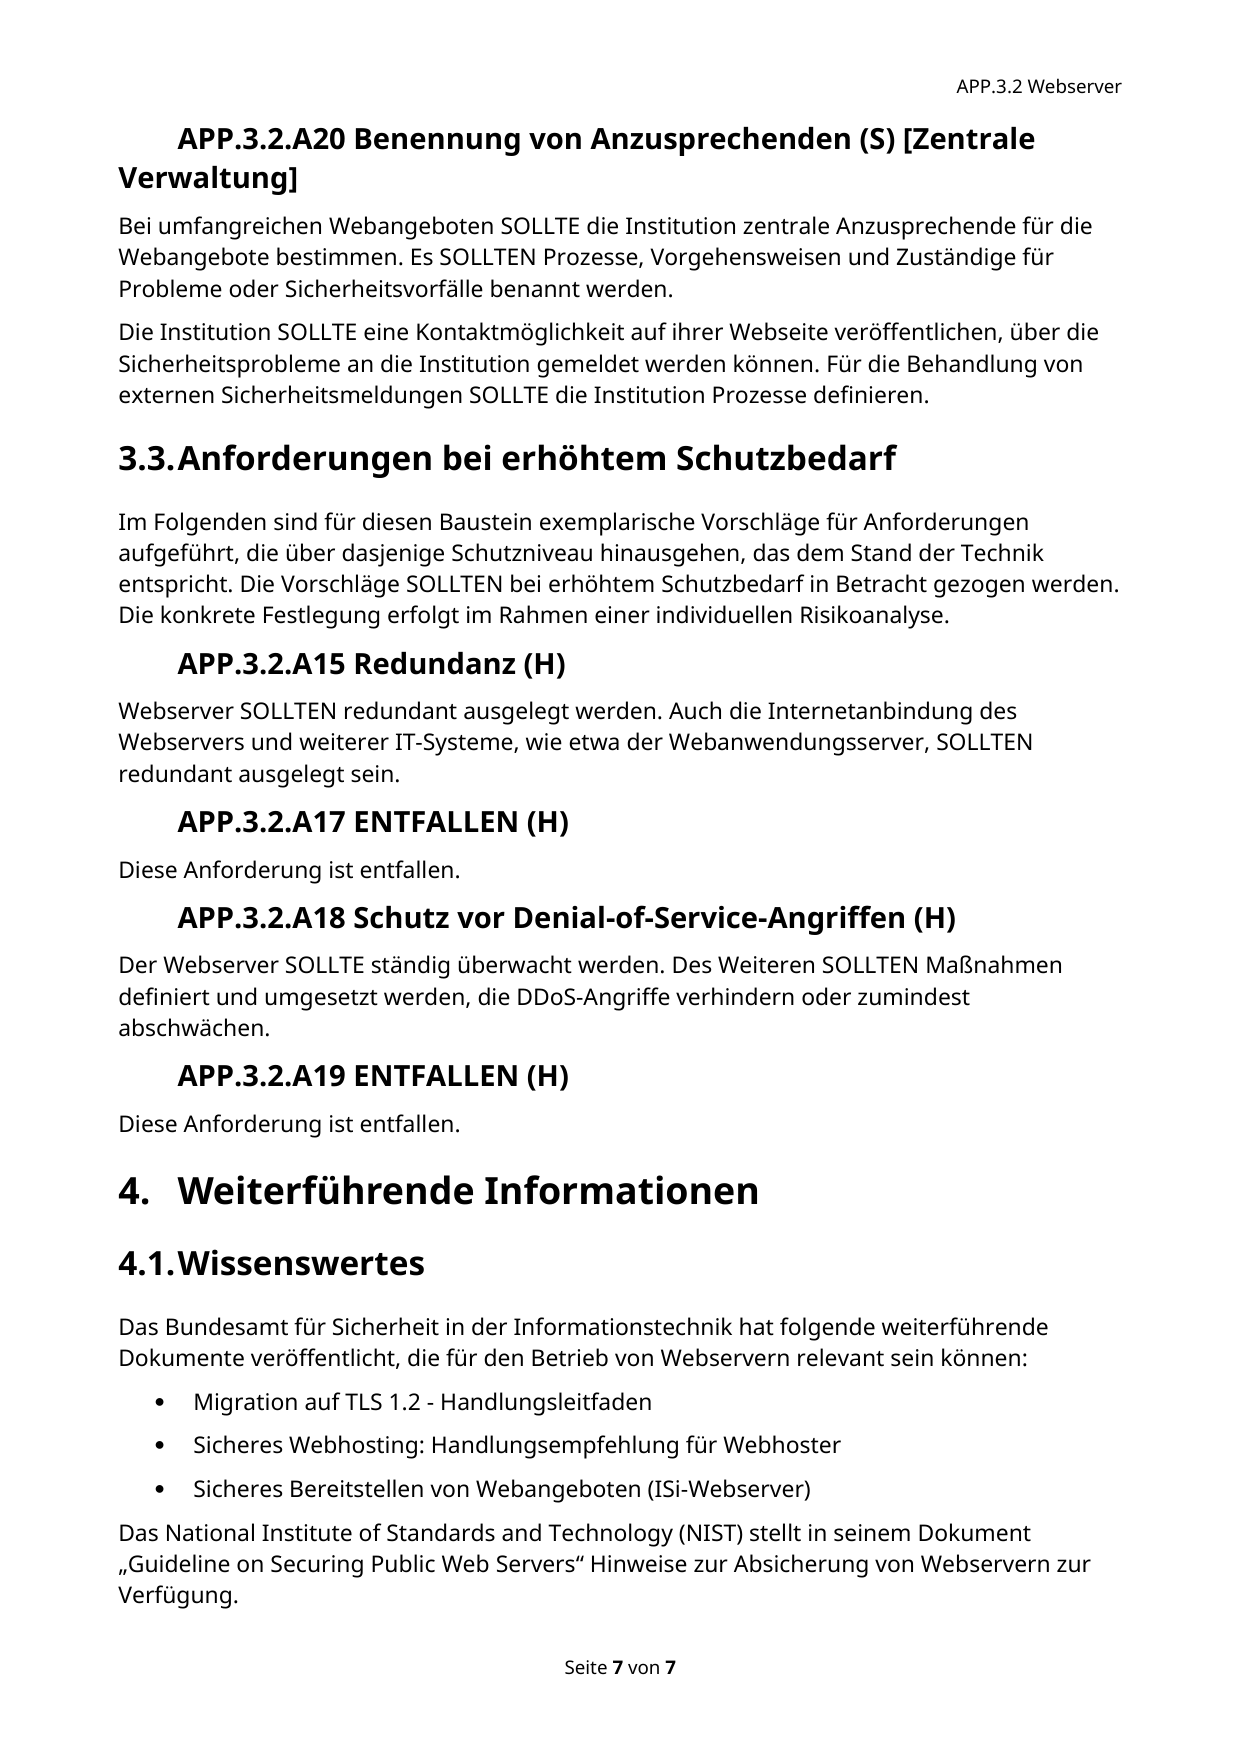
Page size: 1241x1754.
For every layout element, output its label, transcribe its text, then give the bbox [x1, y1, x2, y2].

text Der Webserver SOLLTE ständig überwacht werden. Des Weiteren SOLLTEN Maßnahmen definiert und umgesetzt werden, die DDoS-Angriffe verhindern oder zumindest abschwächen. [118, 949, 1122, 1043]
text Das National Institute of Standards and Technology (NIST) stellt in seinem Dokument „Guideline on Securing Public Web Servers“ Hinweise zur Absicherung von Webservern zur Verfügung. [118, 1517, 1122, 1611]
text Im Folgenden sind für diesen Baustein exemplarische Vorschläge für Anforderungen aufgeführt, die über dasjenige Schutzniveau hinausgehen, das dem Stand der Technik entspricht. Die Vorschläge SOLLTEN bei erhöhtem Schutzbedarf in Betracht gezogen werden. Die konkrete Festlegung erfolgt im Rahmen einer individuellen Risikoanalyse. [118, 505, 1122, 630]
list Migration auf TLS 1.2 - Handlungsleitfaden [156, 1386, 1122, 1417]
subtitle APP.3.2.A19 ENTFALLEN (H) [118, 1056, 1122, 1095]
subtitle APP.3.2.A17 ENTFALLEN (H) [118, 801, 1122, 841]
text Bei umfangreichen Webangeboten SOLLTE die Institution zentrale Anzusprechende für die Webangebote bestimmen. Es SOLLTEN Prozesse, Vorgehensweisen und Zuständige für Probleme oder Sicherheitsvorfälle benannt werden. [118, 210, 1122, 304]
subtitle Weiterführende Informationen [118, 1164, 1122, 1215]
text Webserver SOLLTEN redundant ausgelegt werden. Auch die Internetanbindung des Webservers und weiterer IT-Systeme, wie etwa der Webanwendungsserver, SOLLTEN redundant ausgelegt sein. [118, 695, 1122, 789]
subtitle Anforderungen bei erhöhtem Schutzbedarf [118, 435, 1122, 480]
text Diese Anforderung ist entfallen. [118, 853, 1122, 885]
subtitle Wissenswertes [118, 1240, 1122, 1286]
list Sicheres Webhosting: Handlungsempfehlung für Webhoster [156, 1429, 1122, 1461]
subtitle APP.3.2.A20 Benennung von Anzusprechenden (S) [Zentrale Verwaltung] [118, 118, 1122, 197]
subtitle APP.3.2.A18 Schutz vor Denial-of-Service-Angriffen (H) [118, 897, 1122, 937]
text Die Institution SOLLTE eine Kontaktmöglichkeit auf ihrer Webseite veröffentlichen, über die Sicherheitsprobleme an die Institution gemeldet werden können. Für die Behandlung von externen Sicherheitsmeldungen SOLLTE die Institution Prozesse definieren. [118, 316, 1122, 410]
text Diese Anforderung ist entfallen. [118, 1108, 1122, 1139]
list Sicheres Bereitstellen von Webangeboten (ISi-Webserver) [156, 1473, 1122, 1504]
subtitle APP.3.2.A15 Redundanz (H) [118, 643, 1122, 683]
text Das Bundesamt für Sicherheit in der Informationstechnik hat folgende weiterführende Dokumente veröffentlicht, die für den Betrieb von Webservern relevant sein können: [118, 1311, 1122, 1373]
